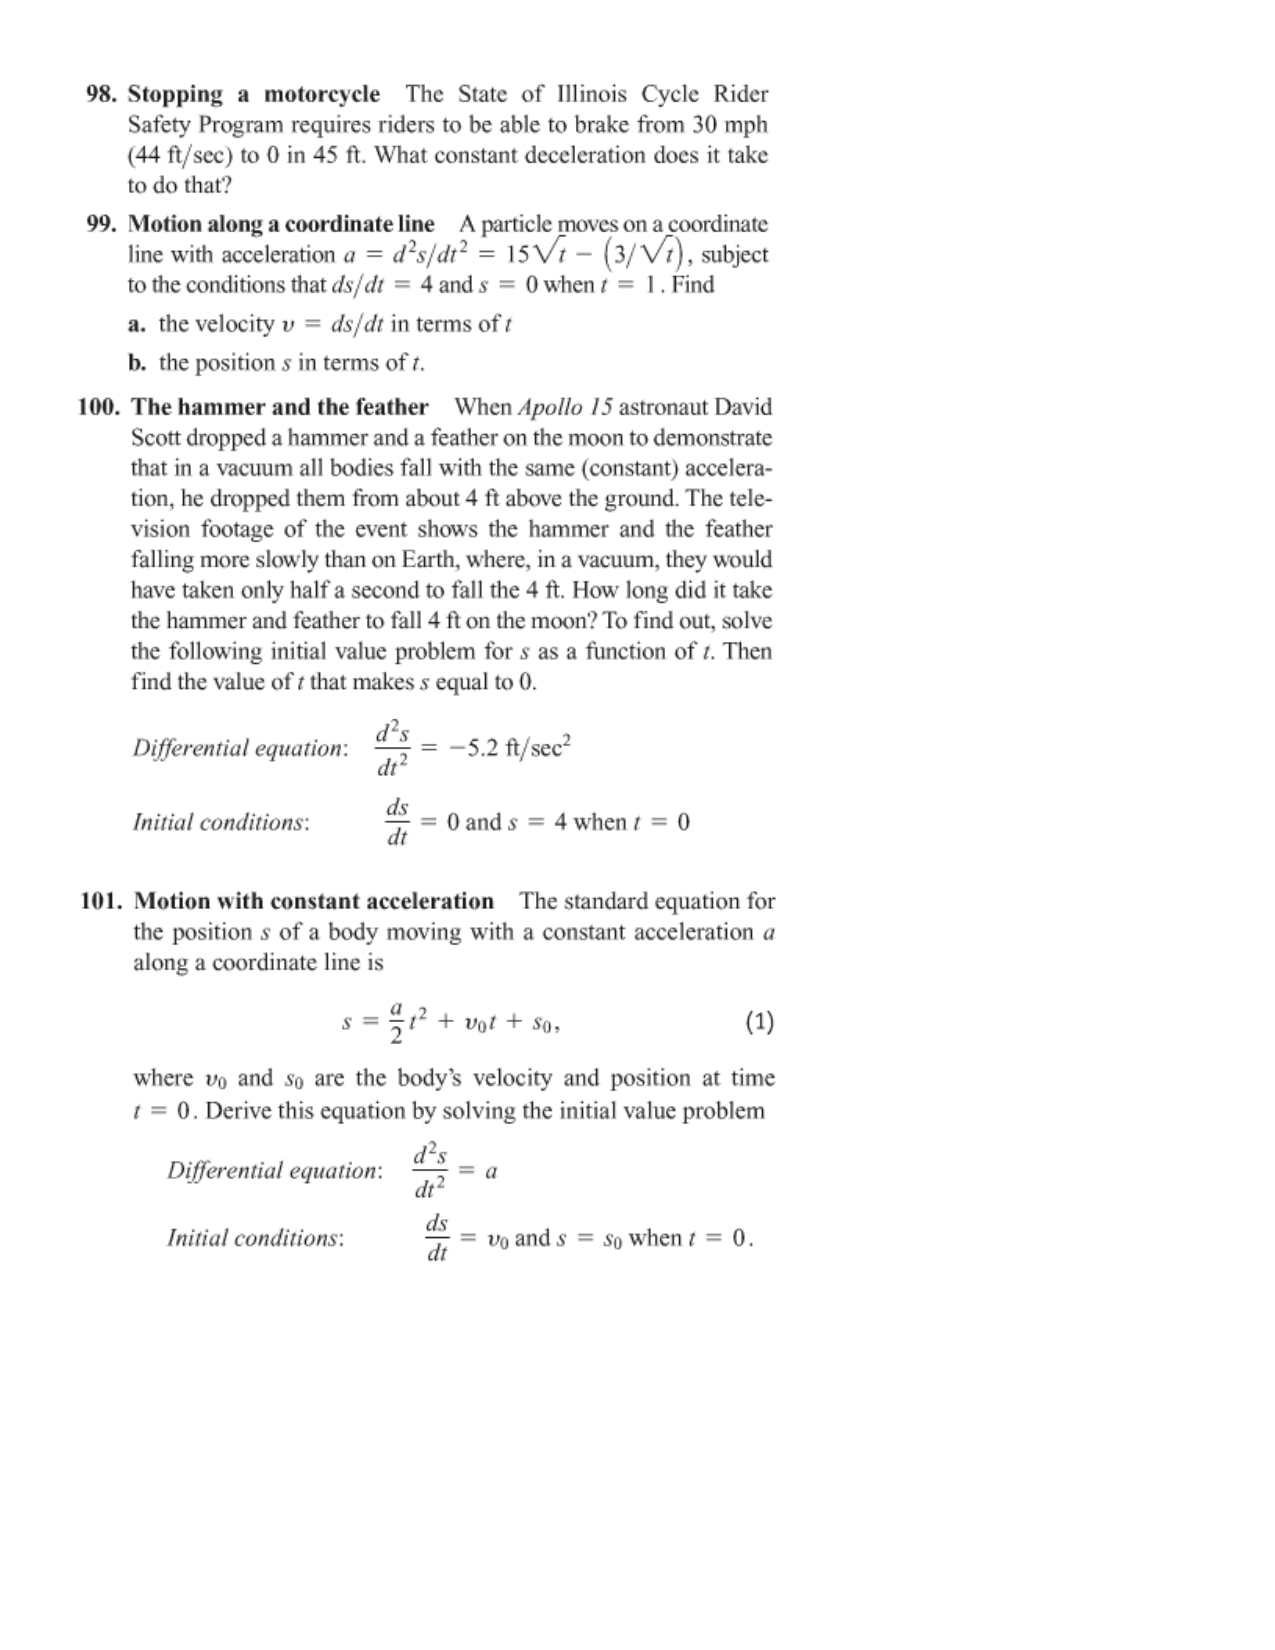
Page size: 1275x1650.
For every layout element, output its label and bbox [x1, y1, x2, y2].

picture [75, 75, 789, 384]
picture [75, 387, 787, 873]
picture [75, 877, 787, 1270]
